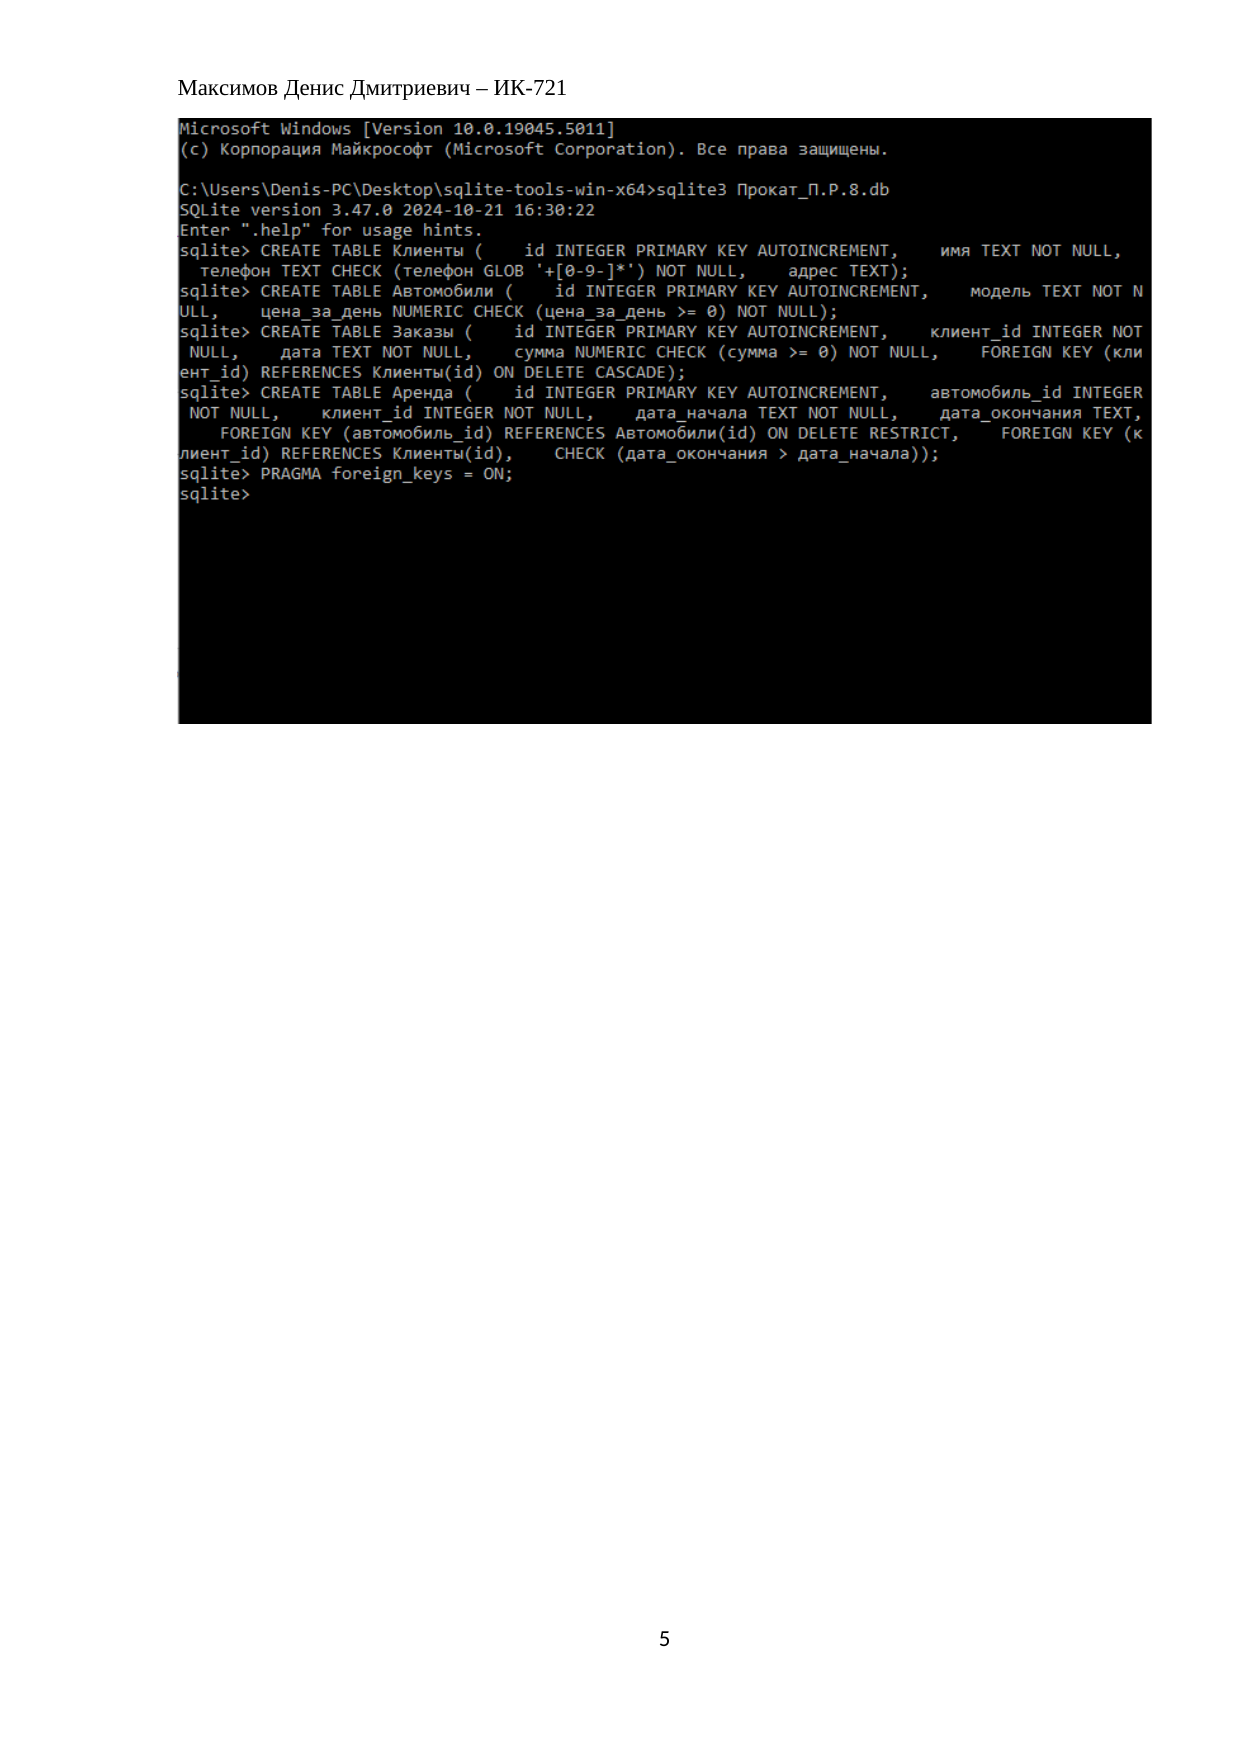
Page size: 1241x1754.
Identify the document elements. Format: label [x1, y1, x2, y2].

picture [177, 118, 1152, 724]
